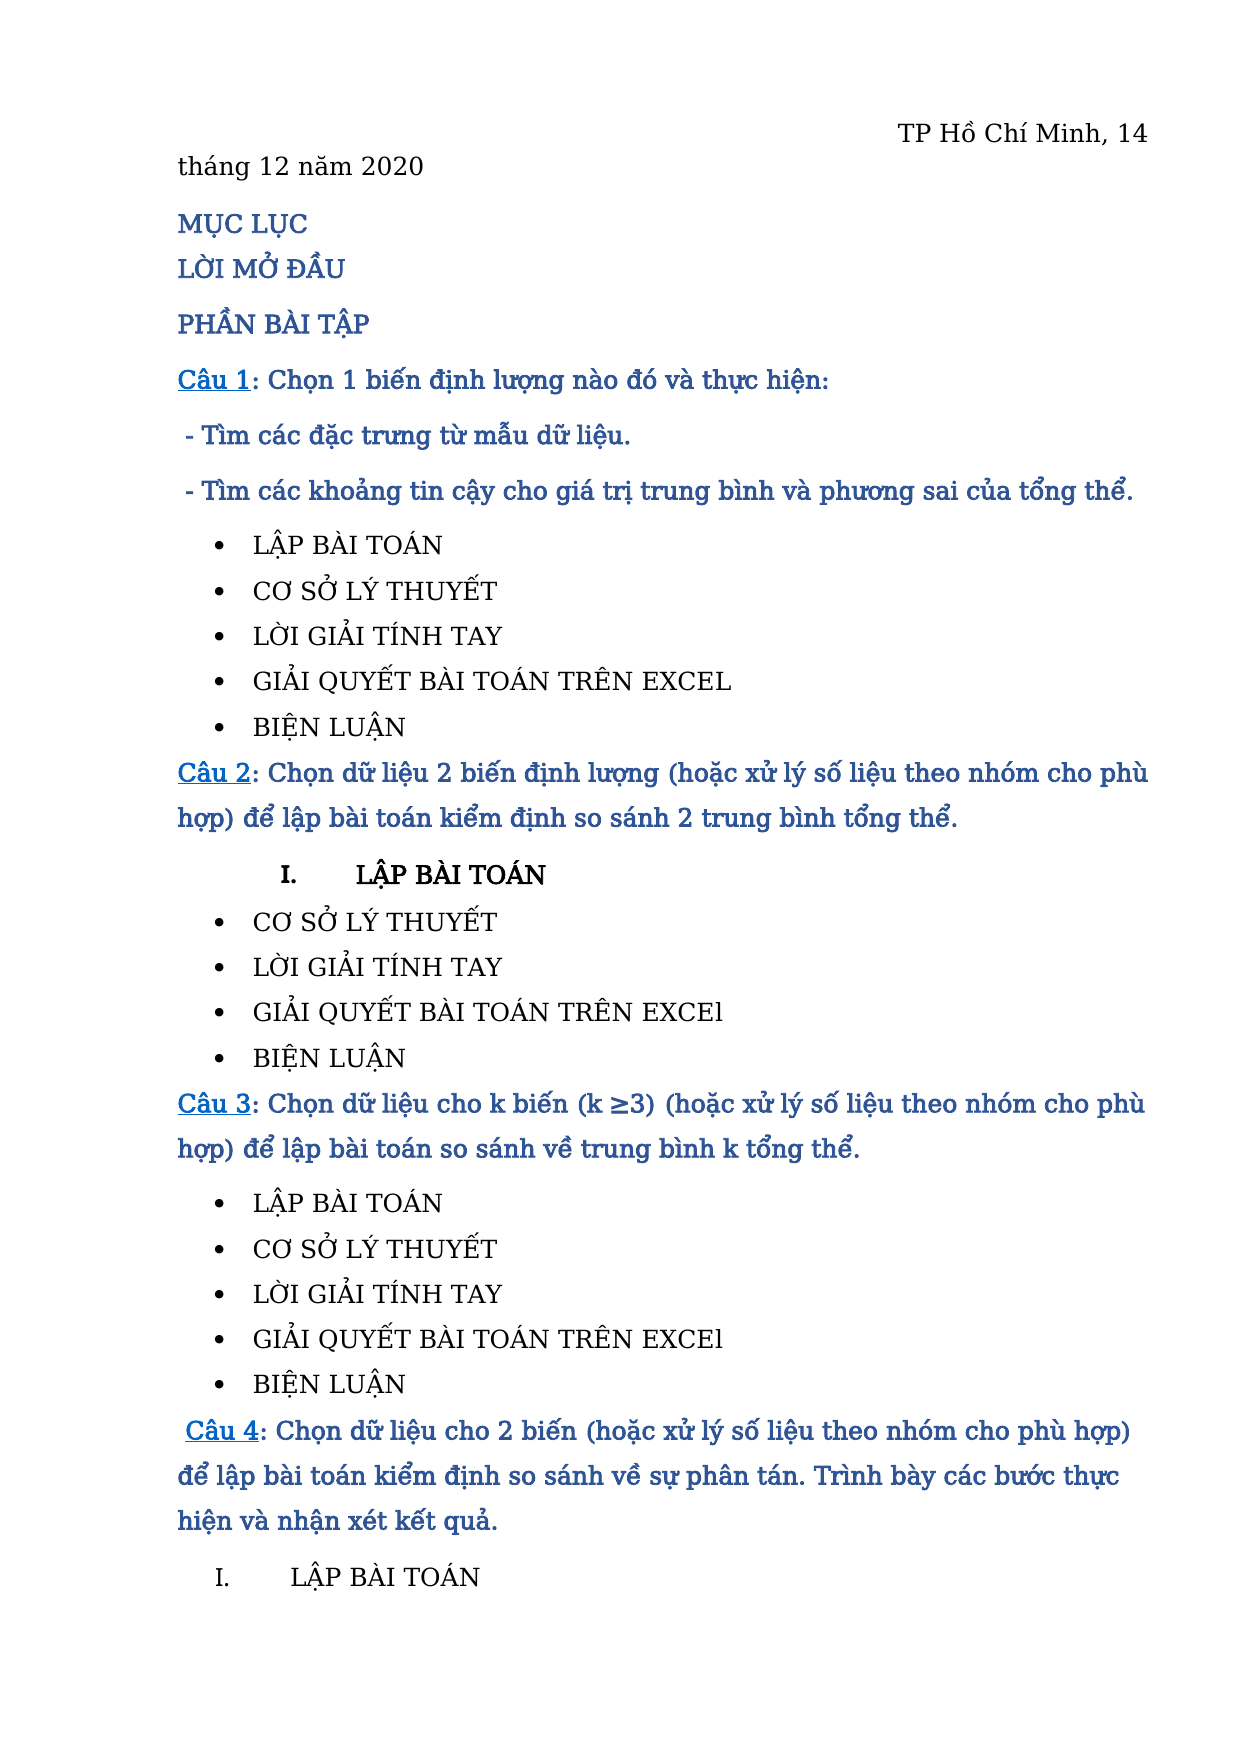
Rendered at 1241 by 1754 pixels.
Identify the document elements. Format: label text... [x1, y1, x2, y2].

text TP Hồ Chí Minh, 14 tháng 12 năm 2020 [177, 118, 1152, 181]
